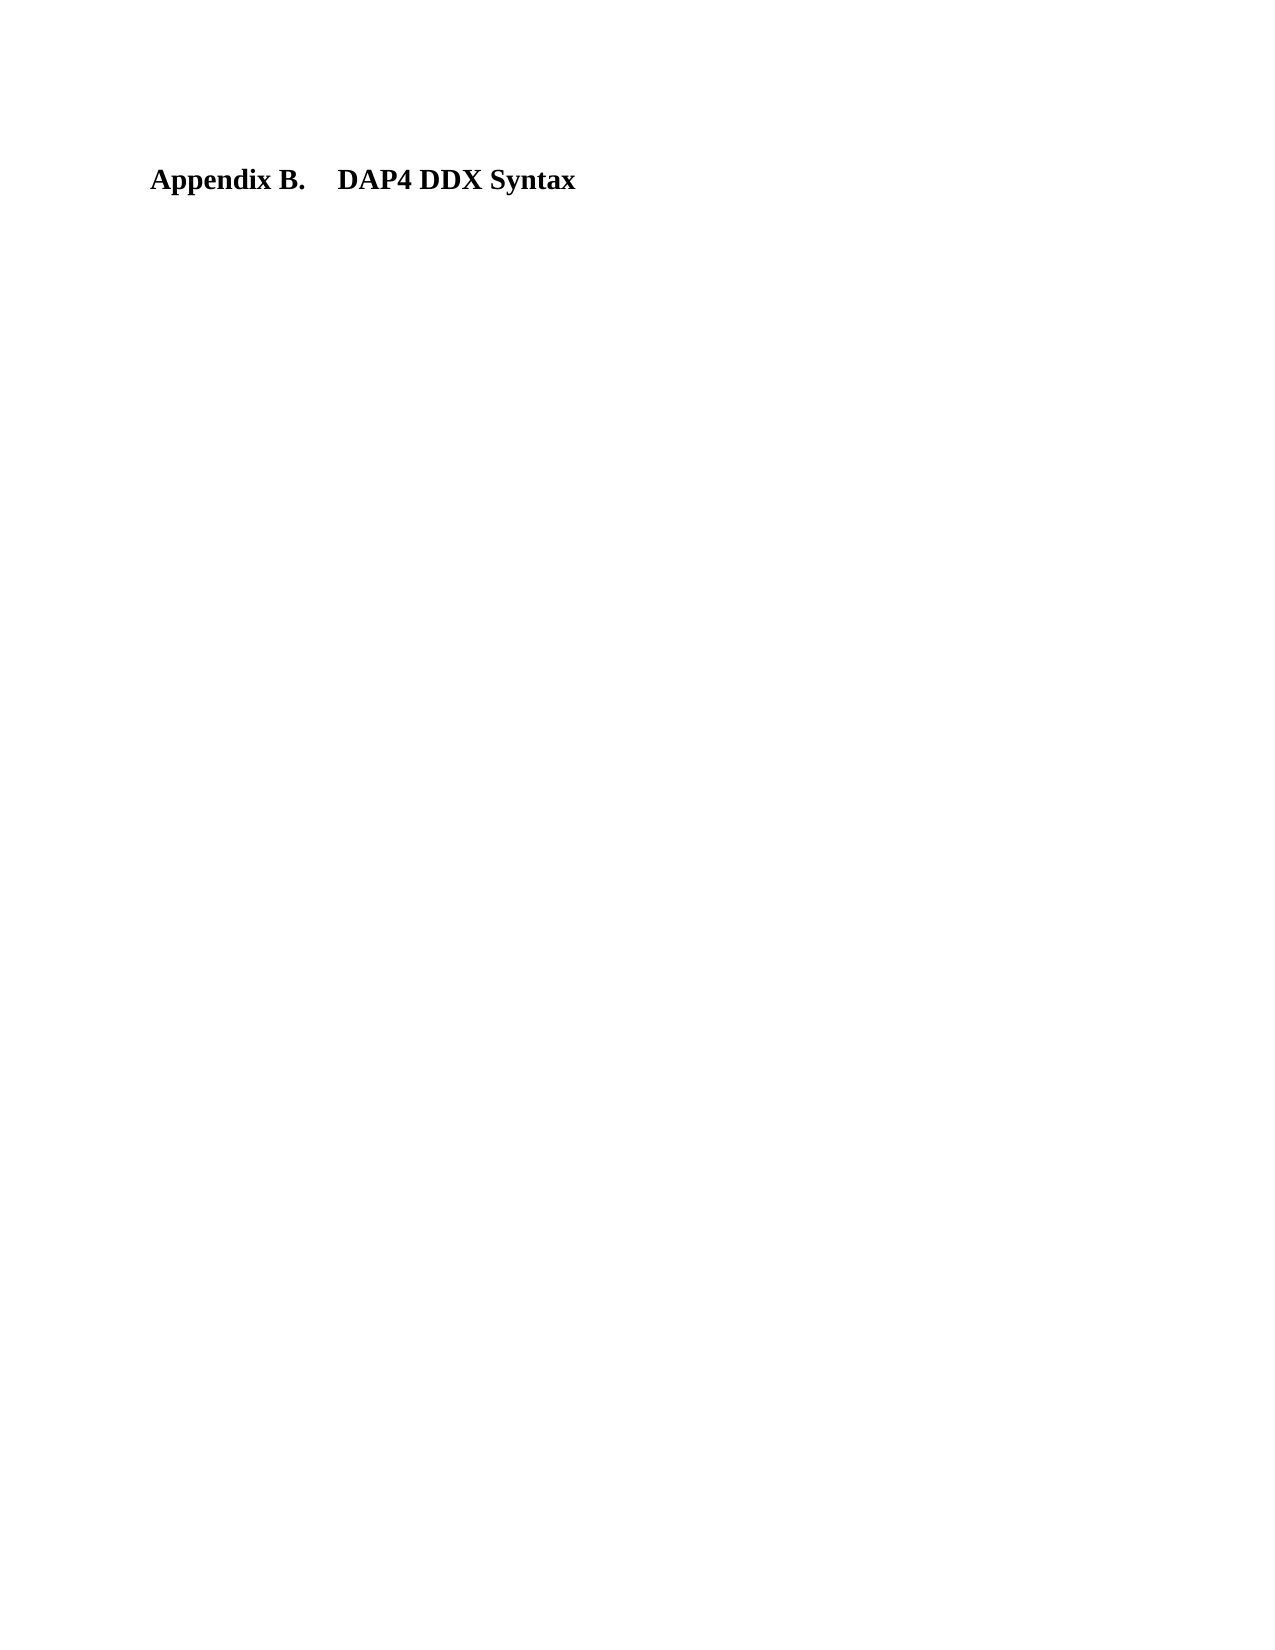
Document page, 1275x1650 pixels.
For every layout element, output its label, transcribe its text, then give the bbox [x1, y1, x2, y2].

text DAP4 DDX Syntax [150, 162, 1125, 196]
